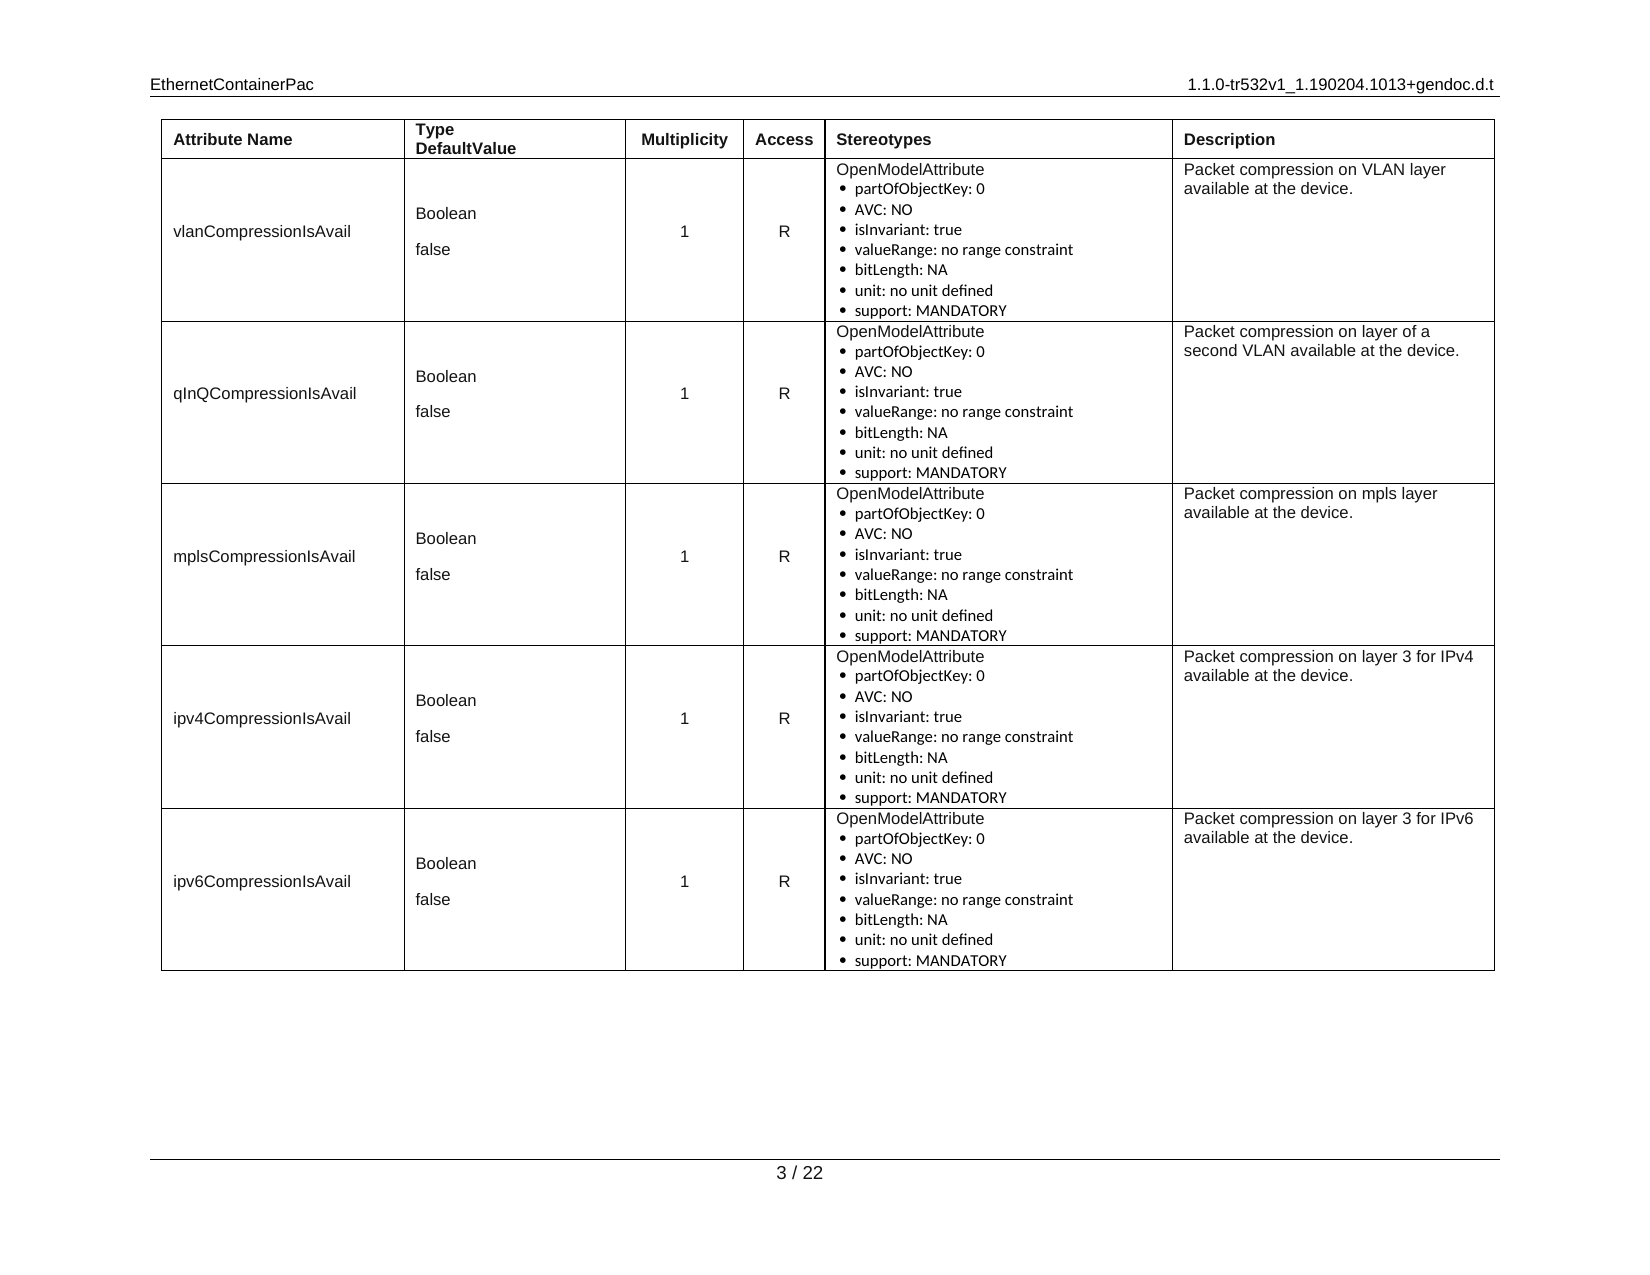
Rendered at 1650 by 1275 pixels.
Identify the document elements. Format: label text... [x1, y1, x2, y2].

table_header Stereotypes [826, 120, 1172, 158]
table_cell ipv6CompressionIsAvail [162, 809, 404, 970]
table_cell qInQCompressionIsAvail [162, 322, 404, 483]
table_cell Packet compression on layer of a second VLAN available at the device. [1173, 322, 1494, 483]
table_cell 1 [626, 646, 743, 808]
table_header Description [1173, 120, 1494, 158]
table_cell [826, 159, 1172, 321]
table_cell vlanCompressionIsAvail [162, 159, 404, 321]
table_cell R [744, 322, 824, 483]
table_cell R [744, 484, 824, 645]
table_header Multiplicity [626, 120, 743, 158]
table_cell 1 [626, 322, 743, 483]
table_cell Boolean false [405, 809, 625, 970]
table_header Type DefaultValue [405, 120, 625, 158]
table_cell Boolean false [405, 484, 625, 645]
table_cell Packet compression on mpls layer available at the device. [1173, 484, 1494, 645]
table_header Attribute Name [162, 120, 404, 158]
table_cell ipv4CompressionIsAvail [162, 646, 404, 808]
table_cell Packet compression on VLAN layer available at the device. [1173, 159, 1494, 321]
table_cell R [744, 646, 824, 808]
table_header Access [744, 120, 824, 158]
table_cell Boolean false [405, 646, 625, 808]
table_cell R [744, 809, 824, 970]
table_cell mplsCompressionIsAvail [162, 484, 404, 645]
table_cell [826, 809, 1172, 970]
table_cell Boolean false [405, 159, 625, 321]
table_cell 1 [626, 484, 743, 645]
table_cell R [744, 159, 824, 321]
table_cell Packet compression on layer 3 for IPv4 available at the device. [1173, 646, 1494, 808]
table_cell 1 [626, 809, 743, 970]
table_cell Packet compression on layer 3 for IPv6 available at the device. [1173, 809, 1494, 970]
table_cell Boolean false [405, 322, 625, 483]
table_cell 1 [626, 159, 743, 321]
